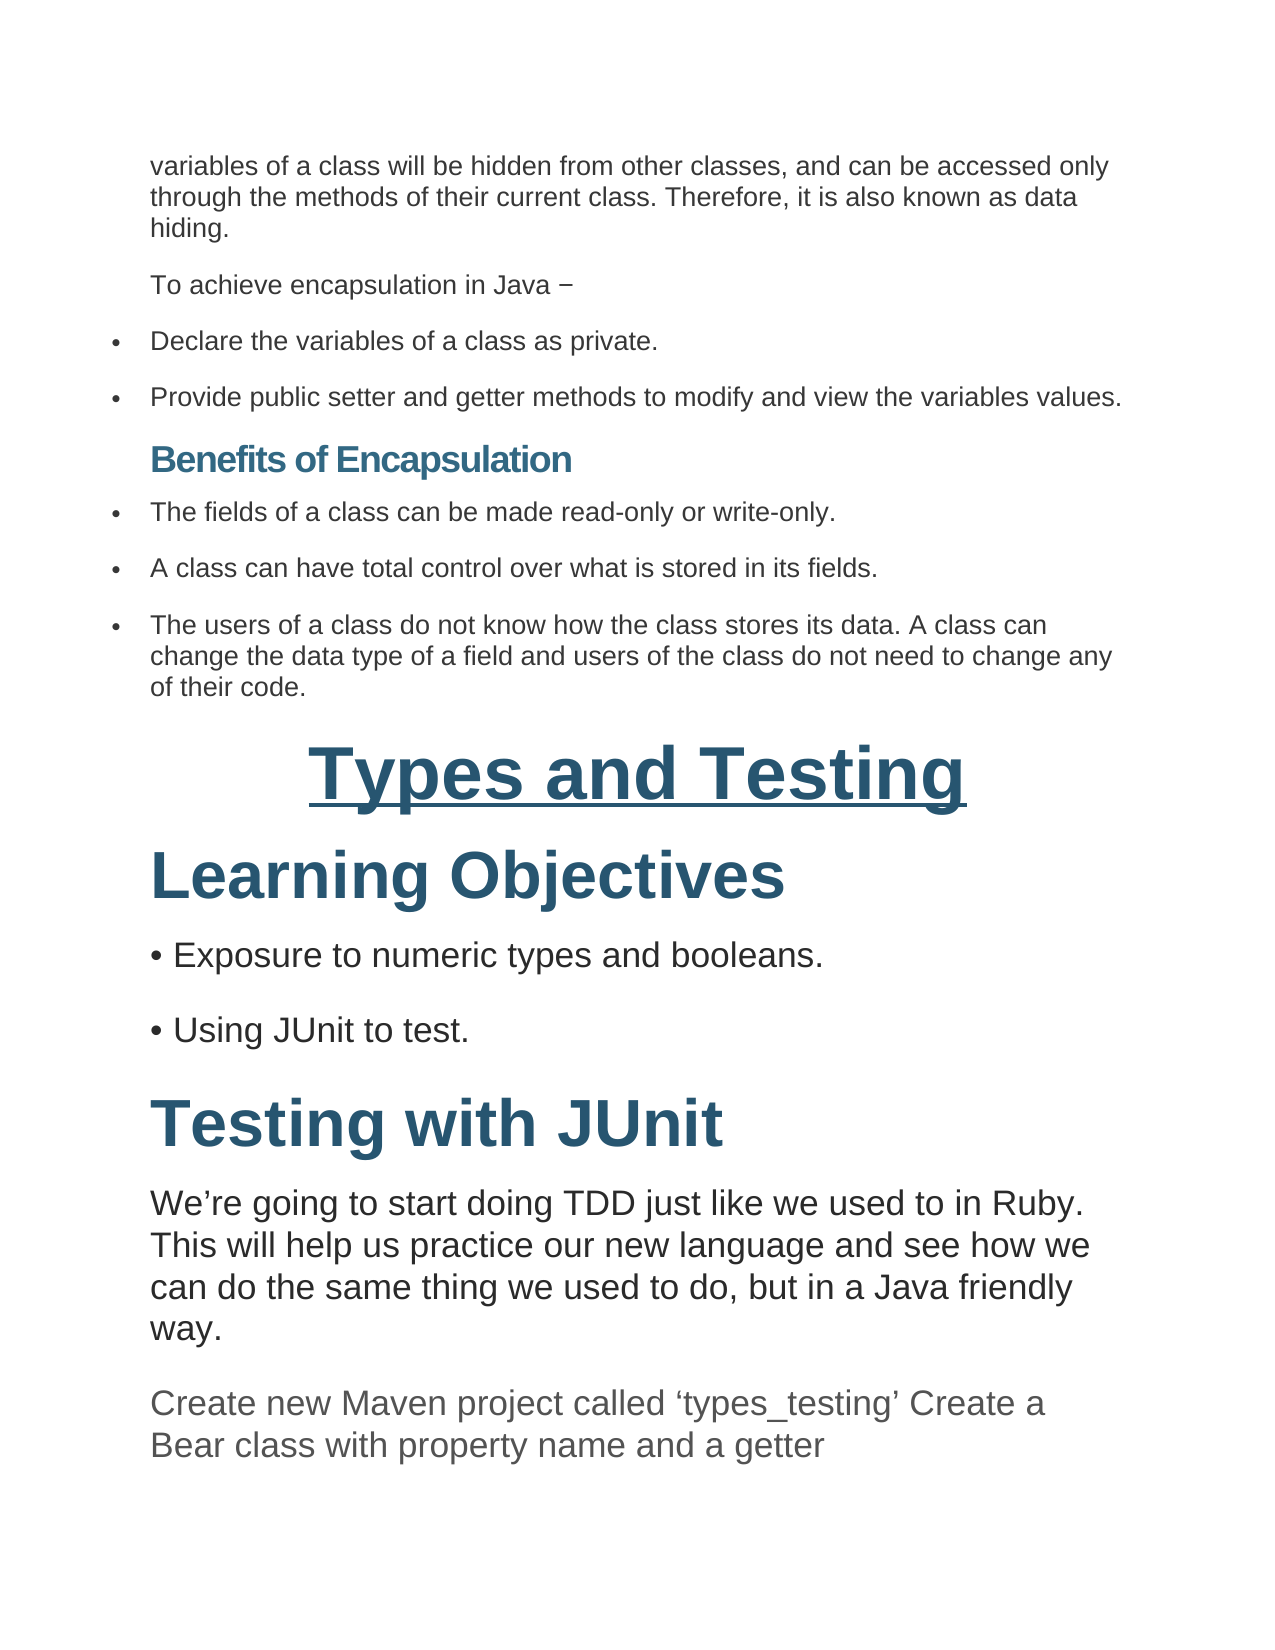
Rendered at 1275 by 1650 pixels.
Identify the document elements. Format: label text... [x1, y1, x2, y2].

text We’re going to start doing TDD just like we used to in Ruby. This will help us practice our new language and see how we can do the same thing we used to do, but in a Java friendly way. [150, 1182, 1125, 1348]
text To achieve encapsulation in Java − [150, 269, 1125, 300]
text Learning Objectives [150, 836, 1125, 913]
list A class can have total control over what is stored in its fields. [112, 552, 1125, 584]
list The users of a class do not know how the class stores its data. A class can change the data type of a field and users of the class do not need to change any of their code. [112, 609, 1125, 702]
text Benefits of Encapsulation [150, 437, 1125, 481]
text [150, 150, 1125, 244]
text Create new Maven project called ‘types_testing’ Create a Bear class with property name and a getter [150, 1382, 1125, 1465]
list Declare the variables of a class as private. [112, 325, 1125, 356]
list The fields of a class can be made read-only or write-only. [112, 496, 1125, 527]
text Types and Testing [150, 727, 1125, 815]
text Testing with JUnit [150, 1084, 1125, 1161]
list Provide public setter and getter methods to modify and view the variables values. [112, 381, 1125, 412]
list Exposure to numeric types and booleans. [150, 934, 1125, 975]
list Using JUnit to test. [150, 1009, 1125, 1050]
